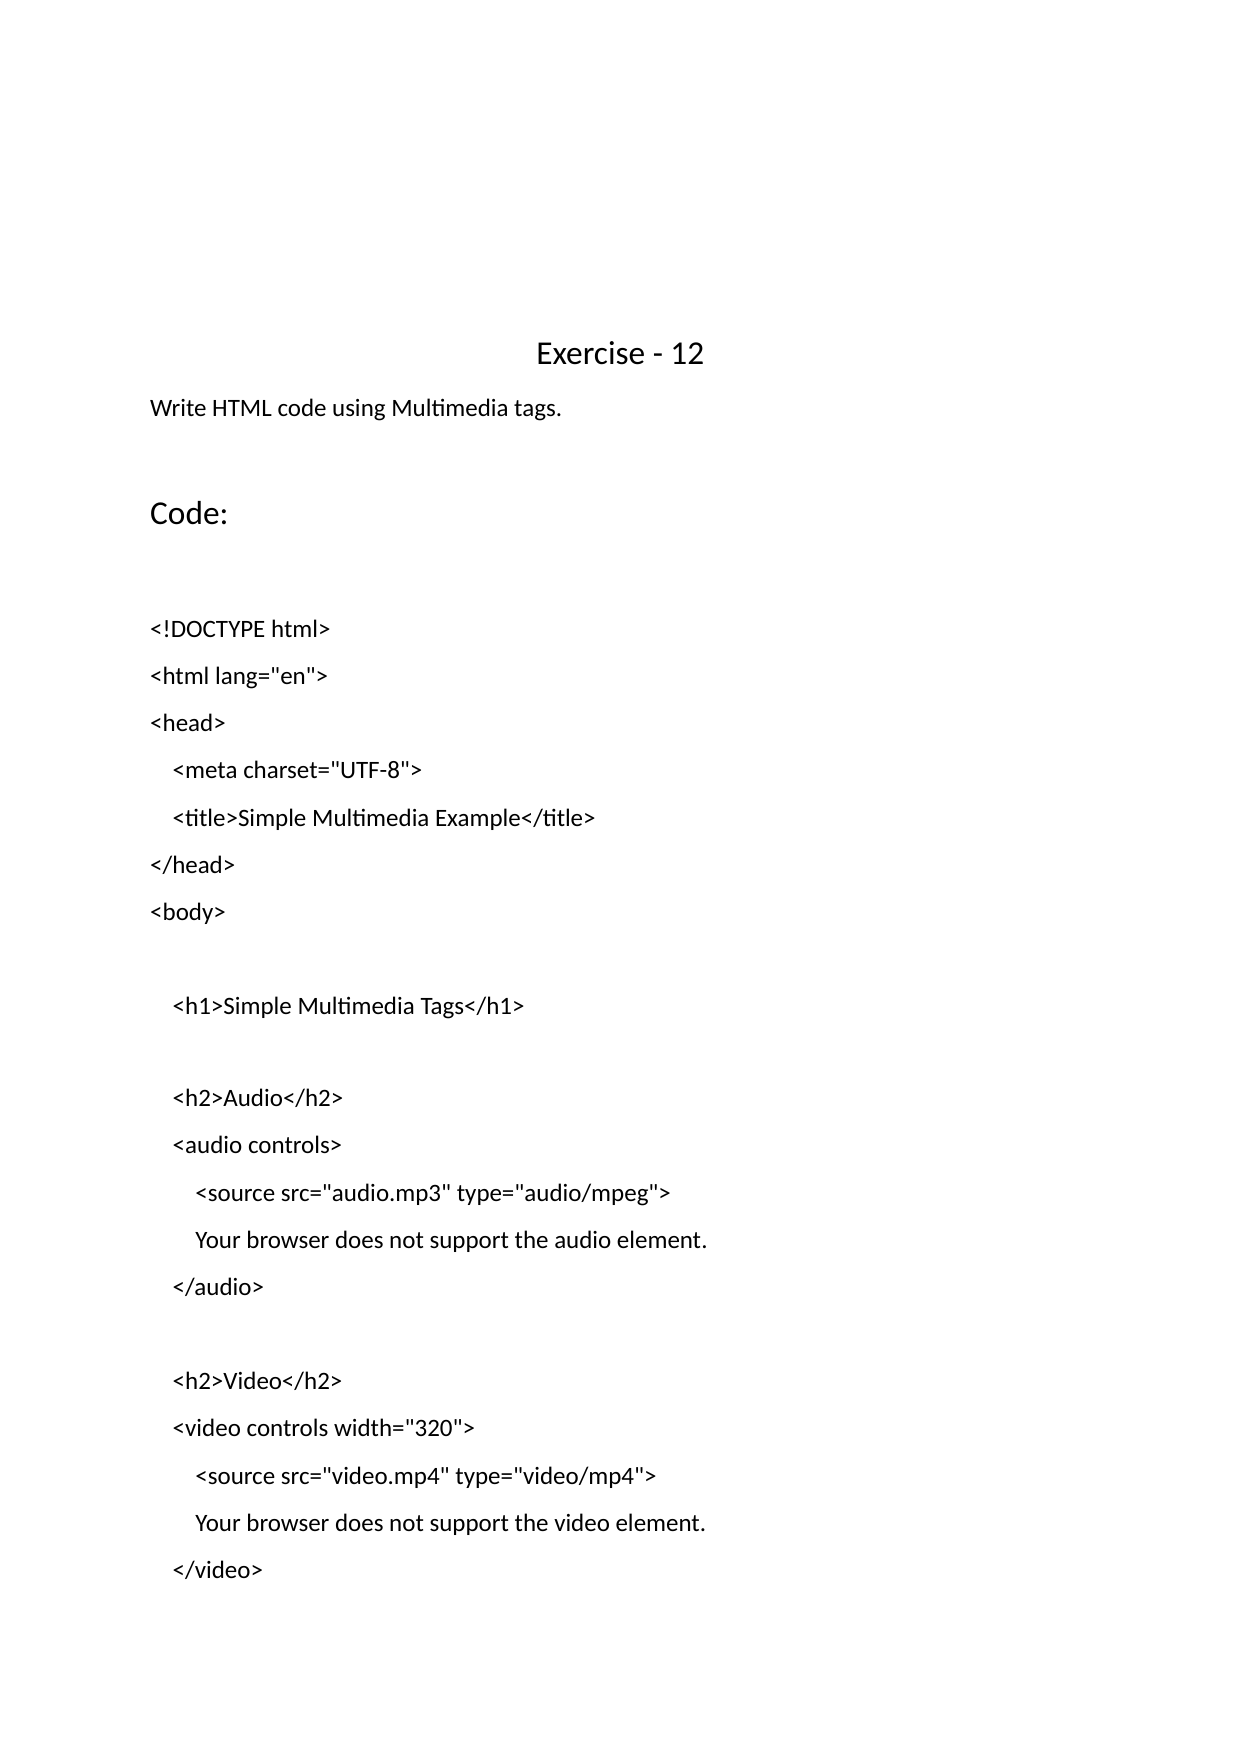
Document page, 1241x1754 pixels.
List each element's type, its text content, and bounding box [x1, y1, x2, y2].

text Write HTML code using Multimedia tags. [150, 392, 1090, 423]
text Your browser does not support the video element. [150, 1507, 1090, 1537]
text Your browser does not support the audio element. [150, 1224, 1090, 1254]
text <h1>Simple Multimedia Tags</h1> [150, 990, 1090, 1021]
text <video controls width="320"> [150, 1413, 1090, 1443]
text <body> [150, 896, 1090, 927]
text Code: [150, 492, 1090, 532]
text <source src="audio.mp3" type="audio/mpeg"> [150, 1177, 1090, 1207]
text <audio controls> [150, 1129, 1090, 1160]
text <!DOCTYPE html> [150, 613, 1090, 643]
text <html lang="en"> [150, 660, 1090, 691]
text </head> [150, 849, 1090, 879]
text <source src="video.mp4" type="video/mp4"> [150, 1460, 1090, 1490]
text <h2>Video</h2> [150, 1365, 1090, 1396]
text </audio> [150, 1271, 1090, 1302]
text Exercise - 12 [150, 332, 1090, 373]
text <meta charset="UTF-8"> [150, 754, 1090, 785]
text </video> [150, 1554, 1090, 1585]
text <title>Simple Multimedia Example</title> [150, 802, 1090, 832]
text <h2>Audio</h2> [150, 1082, 1090, 1113]
text <head> [150, 707, 1090, 738]
